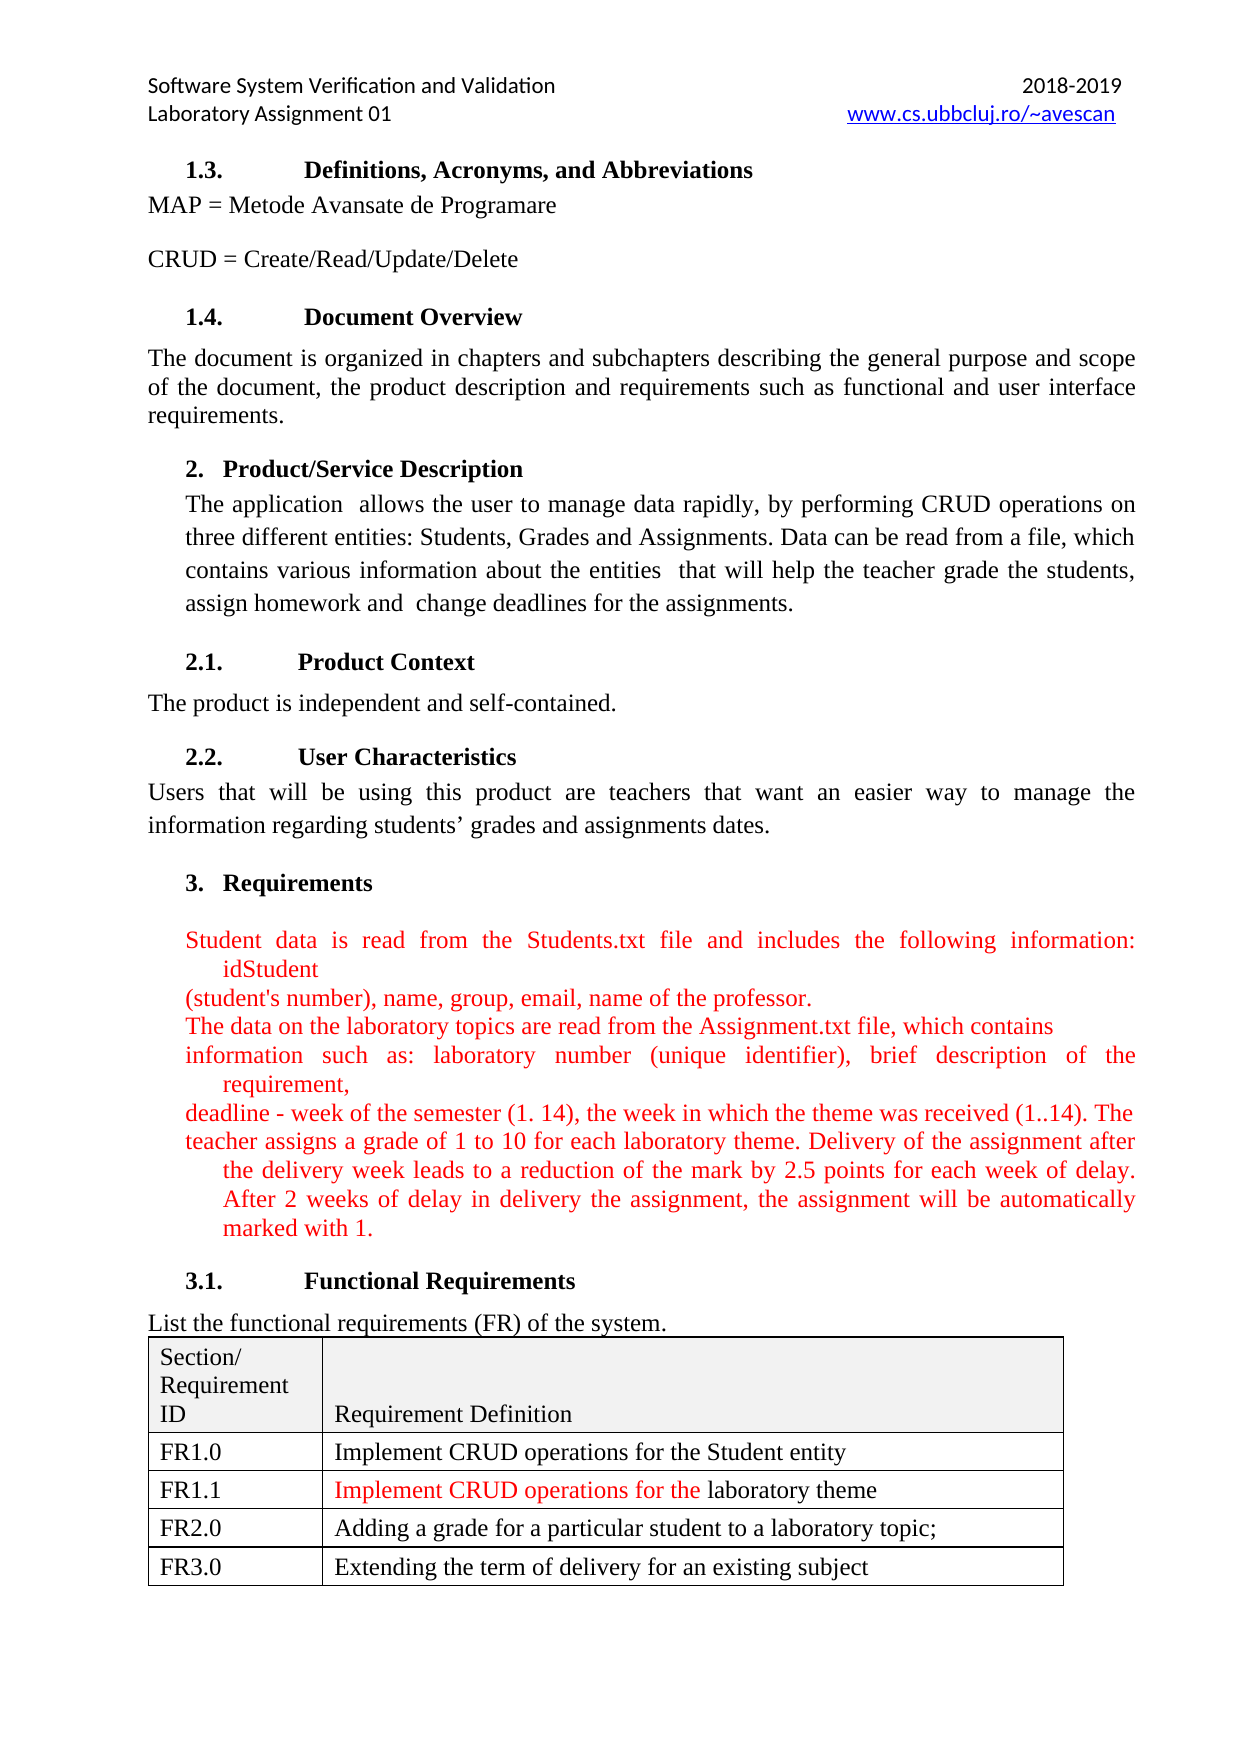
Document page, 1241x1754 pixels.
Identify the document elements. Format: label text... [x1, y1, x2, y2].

text (student's number), name, group, email, name of the professor. [185, 983, 1137, 1011]
table_header Requirement Definition [323, 1338, 1063, 1432]
text The product is independent and self-contained. [148, 688, 1137, 717]
subtitle Functional Requirements [185, 1266, 1137, 1295]
subtitle User Characteristics [185, 742, 1137, 770]
table_cell FR1.0 [149, 1433, 322, 1470]
subtitle Product Context [185, 647, 1137, 675]
text teacher assigns a grade of 1 to 10 for each laboratory theme. Delivery of the assignment after the delivery week leads to a reduction of the mark by 2.5 points for each week of delay. After 2 weeks of delay in delivery the assignment, the assignment will be automatically marked with 1. [185, 1126, 1137, 1241]
table_cell FR2.0 [149, 1509, 322, 1546]
text The document is organized in chapters and subchapters describing the general purpose and scope of the document, the product description and requirements such as functional and user interface requirements. [148, 343, 1137, 429]
text List the functional requirements (FR) of the system. [148, 1308, 1137, 1336]
text The data on the laboratory topics are read from the Assignment.txt file, which contains [185, 1011, 1137, 1040]
table_cell FR3.0 [149, 1548, 322, 1584]
subtitle Document Overview [185, 302, 1137, 331]
text deadline - week of the semester (1. 14), the week in which the theme was received (1..14). The [185, 1098, 1137, 1126]
text Users that will be using this product are teachers that want an easier way to manage the information regarding students’ grades and assignments dates. [148, 777, 1137, 838]
text information such as: laboratory number (unique identifier), brief description of the requirement, [185, 1040, 1137, 1098]
text MAP = Metode Avansate de Programare [148, 190, 1137, 219]
table_header Section/ Requirement ID [149, 1338, 322, 1432]
table_cell FR1.1 [149, 1471, 322, 1508]
table_cell Extending the term of delivery for an existing subject [323, 1548, 1063, 1584]
text CRUD = Create/Read/Update/Delete [148, 244, 1137, 272]
text The application allows the user to manage data rapidly, by performing CRUD operations on three different entities: Students, Grades and Assignments. Data can be read from a file, which contains various information about the entities that will help the teacher grade the students, assign homework and change deadlines for the assignments. [185, 489, 1137, 617]
text Student data is read from the Students.txt file and includes the following information: idStudent [185, 925, 1137, 983]
table_cell Implement CRUD operations for the Student entity [323, 1433, 1063, 1470]
subtitle Definitions, Acronyms, and Abbreviations [185, 155, 1137, 184]
subtitle Product/Service Description [185, 454, 1137, 483]
subtitle Requirements [185, 868, 1137, 896]
table_cell Adding a grade for a particular student to a laboratory topic; [323, 1509, 1063, 1546]
table_cell Implement CRUD operations for the laboratory theme [323, 1471, 1063, 1508]
